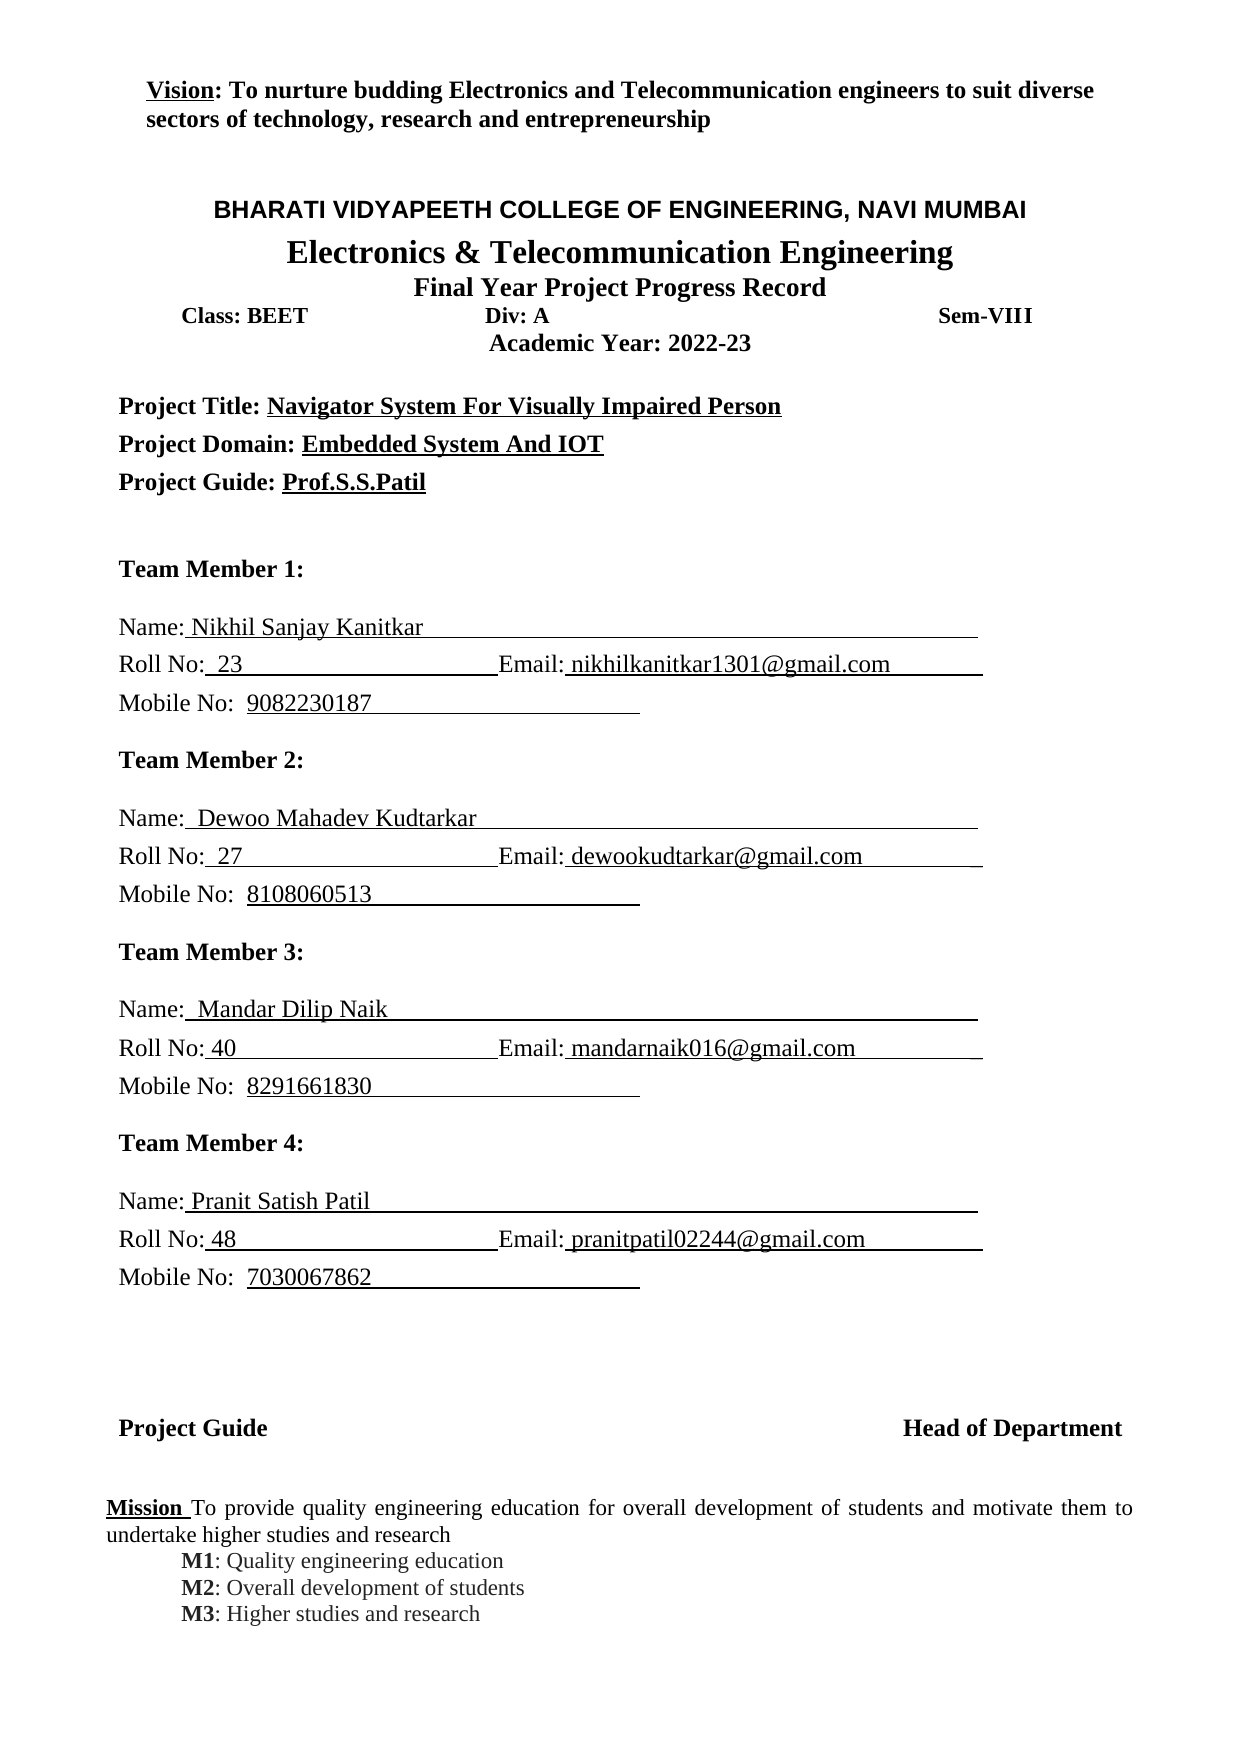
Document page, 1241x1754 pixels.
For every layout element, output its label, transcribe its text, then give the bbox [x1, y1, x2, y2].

text Name: Pranit Satish Patil [118, 1186, 1134, 1215]
text Mobile No: 7030067862 [118, 1262, 1134, 1291]
text Class: BEET Div: A Sem-VIII [106, 302, 1134, 328]
text Mobile No: 8108060513 [118, 879, 1134, 908]
text Roll No: 27 Email: dewookudtarkar@gmail.com _ [118, 841, 1134, 870]
text Electronics & Telecommunication Engineering [106, 233, 1134, 271]
text Project Guide Head of Department [118, 1413, 1134, 1442]
text Name: Mandar Dilip Naik [118, 994, 1134, 1023]
text Team Member 3: [118, 937, 1134, 965]
text Roll No: 23 Email: nikhilkanitkar1301@gmail.com _ [118, 649, 1134, 678]
text Name: Nikhil Sanjay Kanitkar [118, 612, 1134, 640]
text Mobile No: 8291661830 [118, 1071, 1134, 1099]
text Final Year Project Progress Record [106, 271, 1134, 302]
text Team Member 1: [118, 554, 1134, 582]
text Academic Year: 2022-23 [106, 328, 1134, 357]
text Project Domain: Embedded System And IOT [118, 429, 1134, 458]
text Team Member 4: [118, 1128, 1134, 1157]
text Roll No: 48 Email: pranitpatil02244@gmail.com _ [118, 1224, 1134, 1253]
text Team Member 2: [118, 745, 1134, 774]
text Name: Dewoo Mahadev Kudtarkar [118, 803, 1134, 832]
text BHARATI VIDYAPEETH COLLEGE OF ENGINEERING, NAVI MUMBAI [106, 194, 1134, 223]
text Project Guide: Prof.S.S.Patil [118, 467, 1134, 496]
text Project Title: Navigator System For Visually Impaired Person [118, 391, 1134, 420]
text Roll No: 40 Email: mandarnaik016@gmail.com _ [118, 1033, 1134, 1061]
text Mobile No: 9082230187 [118, 688, 1134, 716]
